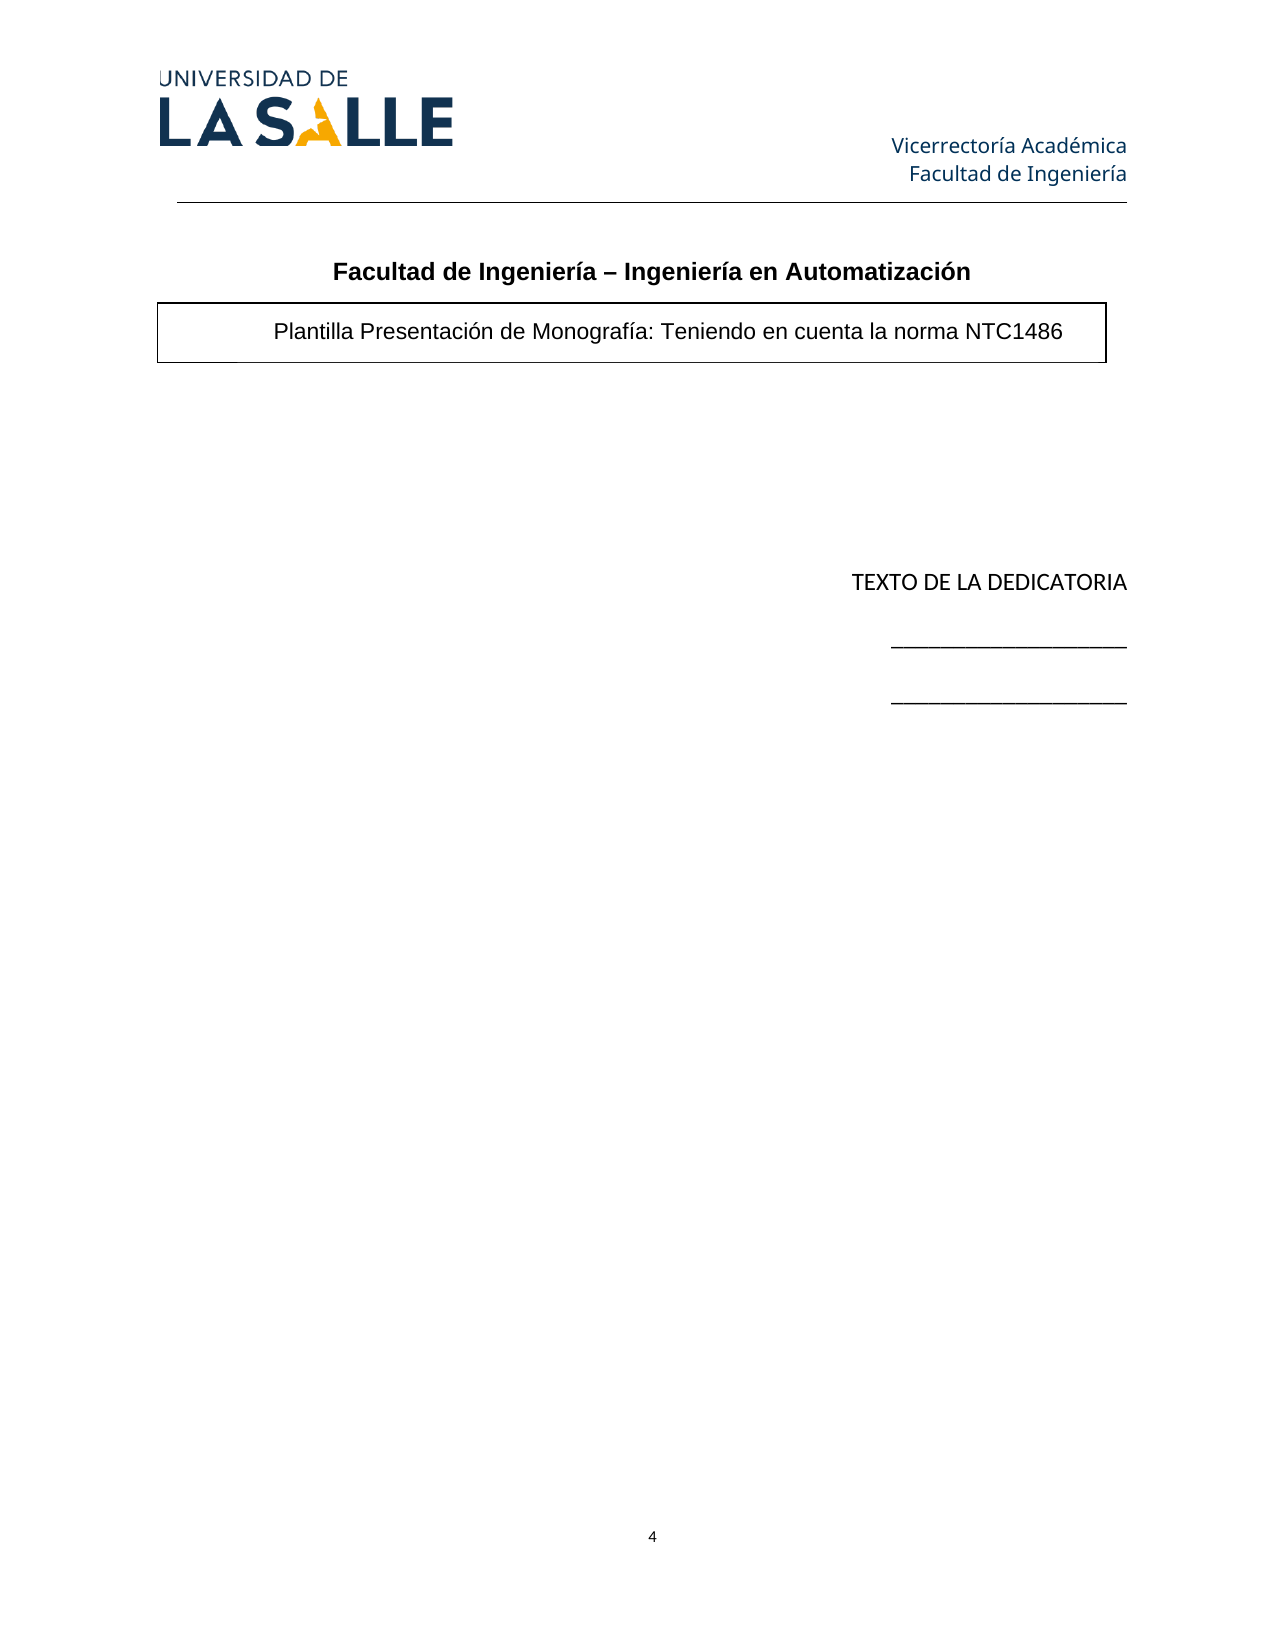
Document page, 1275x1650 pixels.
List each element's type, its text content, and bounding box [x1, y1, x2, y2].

text ___________________ [177, 621, 1127, 652]
text TEXTO DE LA DEDICATORIA [177, 566, 1127, 596]
text ___________________ [177, 677, 1127, 708]
picture [158, 70, 453, 146]
